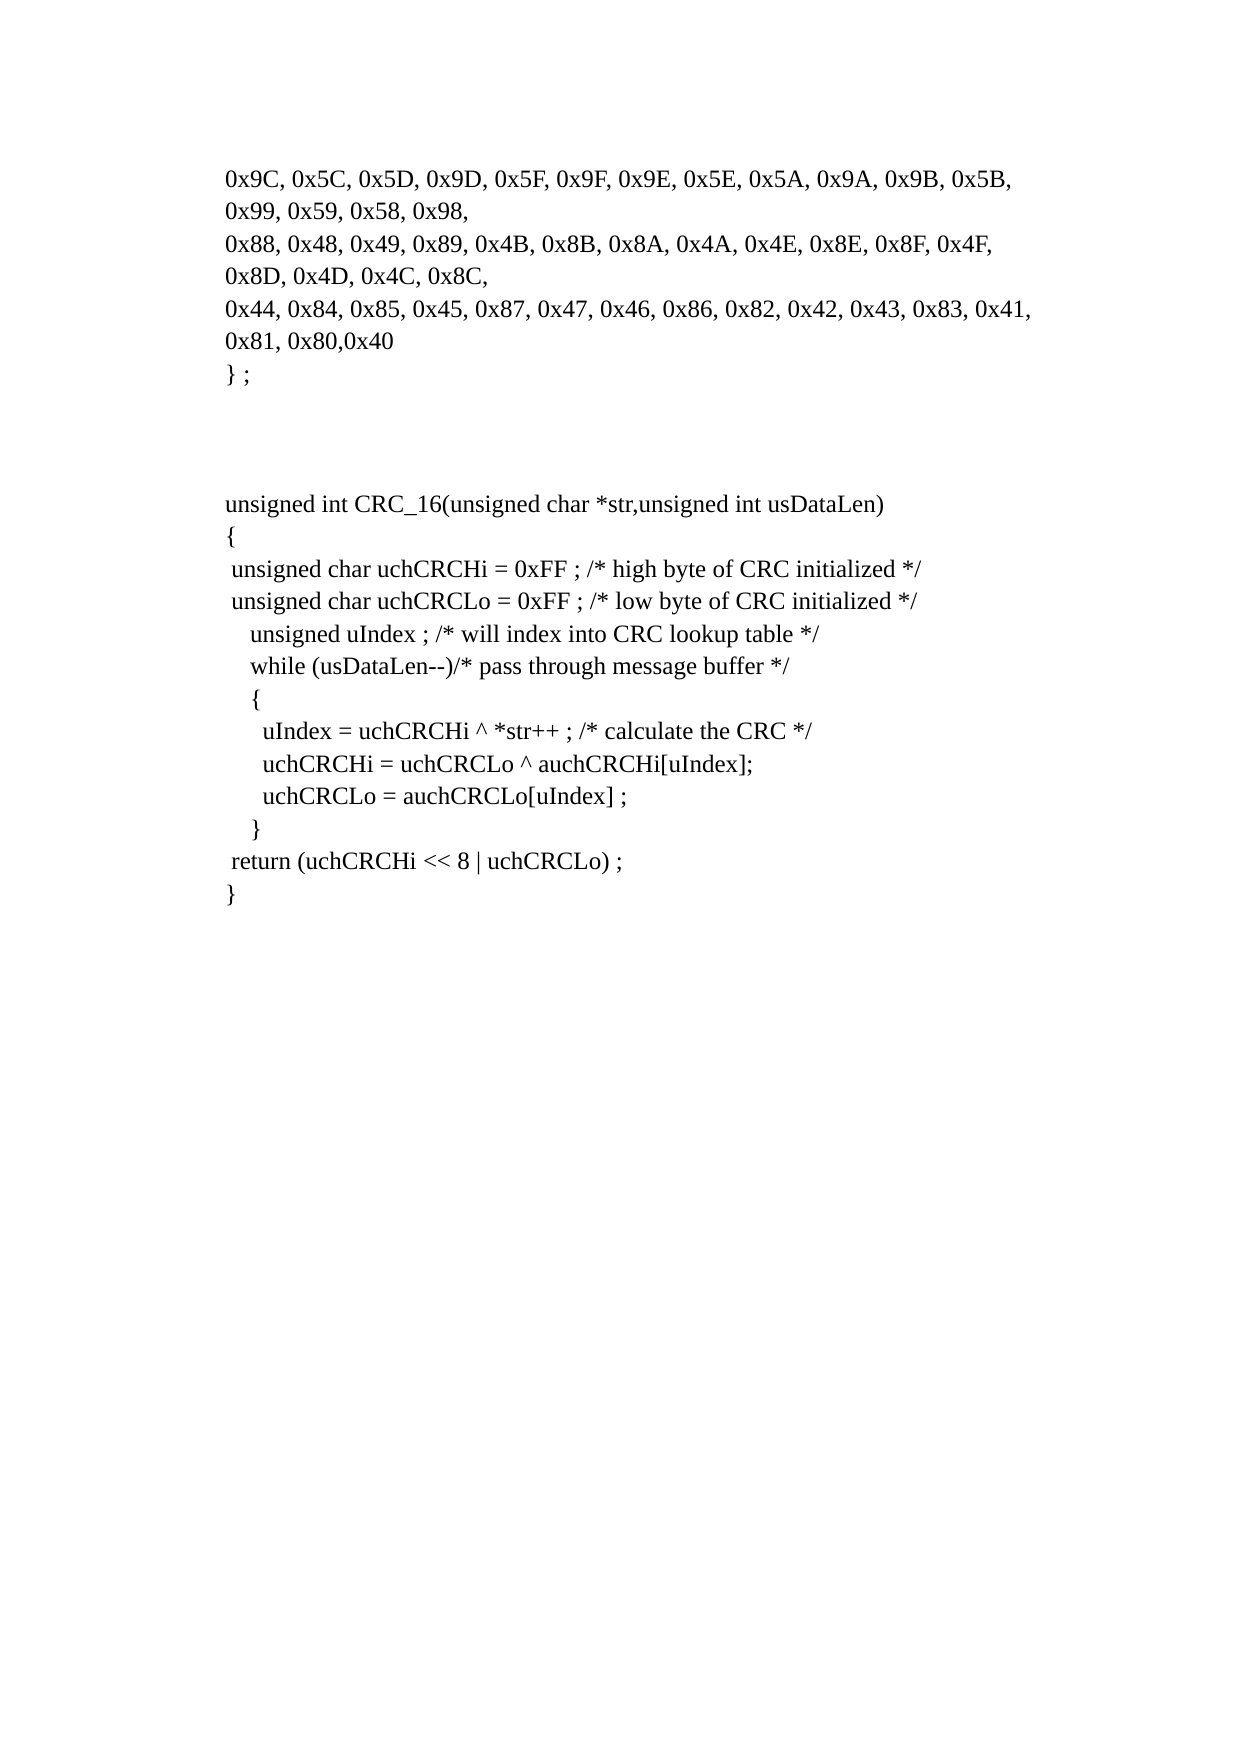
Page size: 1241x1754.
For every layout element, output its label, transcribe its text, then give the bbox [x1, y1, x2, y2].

text return (uchCRCHi << 8 | uchCRCLo) ; [225, 844, 1053, 877]
text } [225, 877, 1053, 909]
text 0x88, 0x48, 0x49, 0x89, 0x4B, 0x8B, 0x8A, 0x4A, 0x4E, 0x8E, 0x8F, 0x4F, 0x8D, 0x4D, 0x4C, 0x8C, [225, 227, 1053, 292]
text 0x9C, 0x5C, 0x5D, 0x9D, 0x5F, 0x9F, 0x9E, 0x5E, 0x5A, 0x9A, 0x9B, 0x5B, 0x99, 0x59, 0x58, 0x98, [225, 162, 1053, 227]
text } ; [225, 357, 1053, 389]
text while (usDataLen--)/* pass through message buffer */ [225, 649, 1053, 682]
text } [225, 812, 1053, 844]
text unsigned int CRC_16(unsigned char *str,unsigned int usDataLen) [225, 487, 1053, 519]
text uchCRCLo = auchCRCLo[uIndex] ; [225, 779, 1053, 812]
text unsigned uIndex ; /* will index into CRC lookup table */ [225, 617, 1053, 649]
text { [225, 682, 1053, 714]
text { [225, 519, 1053, 552]
text 0x44, 0x84, 0x85, 0x45, 0x87, 0x47, 0x46, 0x86, 0x82, 0x42, 0x43, 0x83, 0x41, 0x81, 0x80,0x40 [225, 292, 1053, 357]
text uchCRCHi = uchCRCLo ^ auchCRCHi[uIndex]; [225, 747, 1053, 779]
text unsigned char uchCRCHi = 0xFF ; /* high byte of CRC initialized */ [225, 552, 1053, 584]
text uIndex = uchCRCHi ^ *str++ ; /* calculate the CRC */ [225, 714, 1053, 747]
text unsigned char uchCRCLo = 0xFF ; /* low byte of CRC initialized */ [225, 584, 1053, 617]
